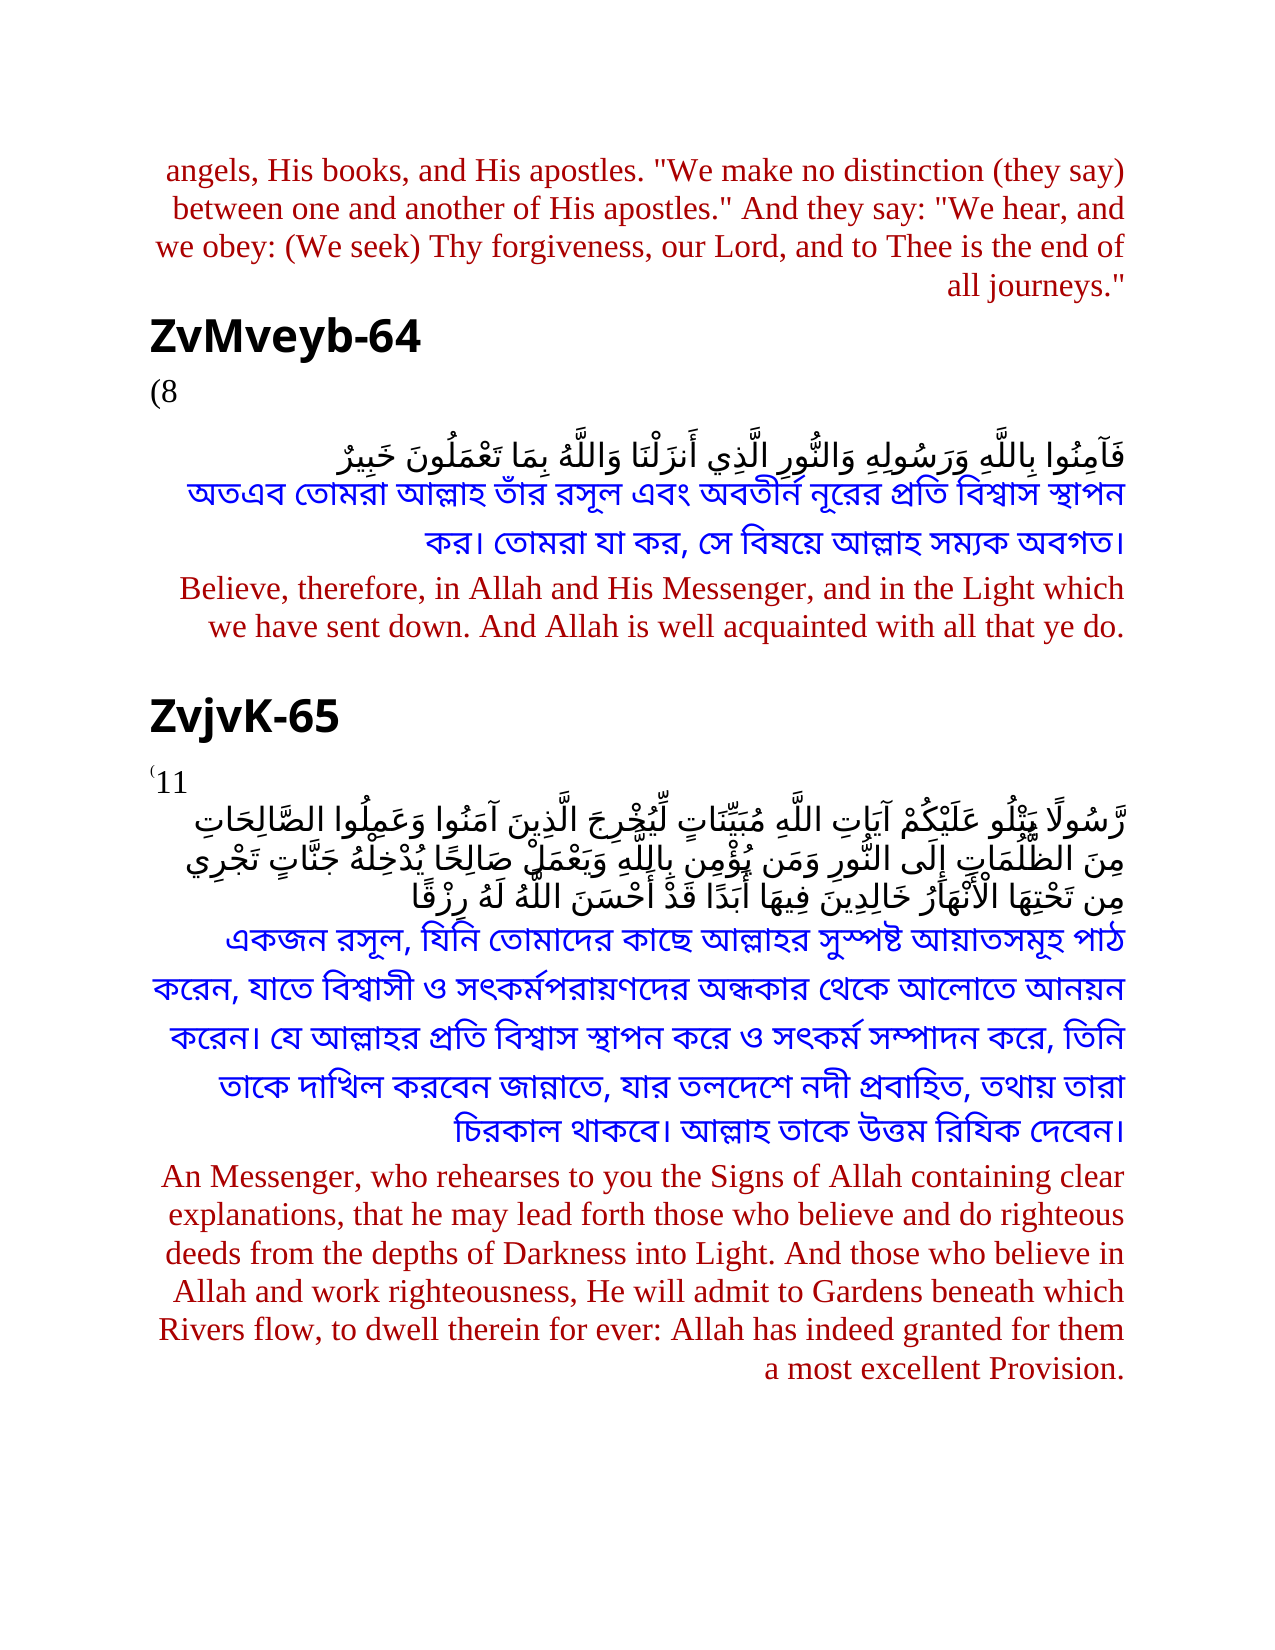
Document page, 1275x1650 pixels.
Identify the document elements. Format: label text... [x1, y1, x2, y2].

text একজন রসূল, যিনি তোমাদের কাছে আল্লাহর সুস্পষ্ট আয়াতসমূহ পাঠ করেন, যাতে বিশ্বাসী ও সৎকর্মপরায়ণদের অন্ধকার থেকে আলোতে আনয়ন করেন। যে আল্লাহর প্রতি বিশ্বাস স্থাপন করে ও সৎকর্ম সম্পাদন করে, তিনি তাকে দাখিল করবেন জান্নাতে, যার তলদেশে নদী প্রবাহিত, তথায় তারা চিরকাল থাকবে। আল্লাহ তাকে উত্তম রিযিক দেবেন। [150, 916, 1125, 1156]
text رَّسُولًا يَتْلُو عَلَيْكُمْ آيَاتِ اللَّهِ مُبَيِّنَاتٍ لِّيُخْرِجَ الَّذِينَ آمَنُوا وَعَمِلُوا الصَّالِحَاتِ مِنَ الظُّلُمَاتِ إِلَى النُّورِ وَمَن يُؤْمِن بِاللَّهِ وَيَعْمَلْ صَالِحًا يُدْخِلْهُ جَنَّاتٍ تَجْرِي مِن تَحْتِهَا الْأَنْهَارُ خَالِدِينَ فِيهَا أَبَدًا قَدْ أَحْسَنَ اللَّهُ لَهُ رِزْقًا [150, 801, 1125, 916]
text অতএব তোমরা আল্লাহ তাঁর রসূল এবং অবতীর্ন নূরের প্রতি বিশ্বাস স্থাপন কর। তোমরা যা কর, সে বিষয়ে আল্লাহ সম্যক অবগত। [150, 475, 1125, 568]
text ZvjvK-65 [150, 683, 1125, 745]
text An Messenger, who rehearses to you the Signs of Allah containing clear explanations, that he may lead forth those who believe and do righteous deeds from the depths of Darkness into Light. And those who believe in Allah and work righteousness, He will admit to Gardens beneath which Rivers flow, to dwell therein for ever: Allah has indeed granted for them a most excellent Provision. [150, 1156, 1125, 1386]
text Believe, therefore, in Allah and His Messenger, and in the Light which we have sent down. And Allah is well acquainted with all that ye do. [150, 568, 1125, 645]
text ZvMveyb-64 (8 [150, 303, 1125, 410]
text فَآمِنُوا بِاللَّهِ وَرَسُولِهِ وَالنُّورِ الَّذِي أَنزَلْنَا وَاللَّهُ بِمَا تَعْمَلُونَ خَبِيرٌ [150, 436, 1125, 475]
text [150, 150, 1125, 303]
text (11 [150, 745, 1125, 801]
